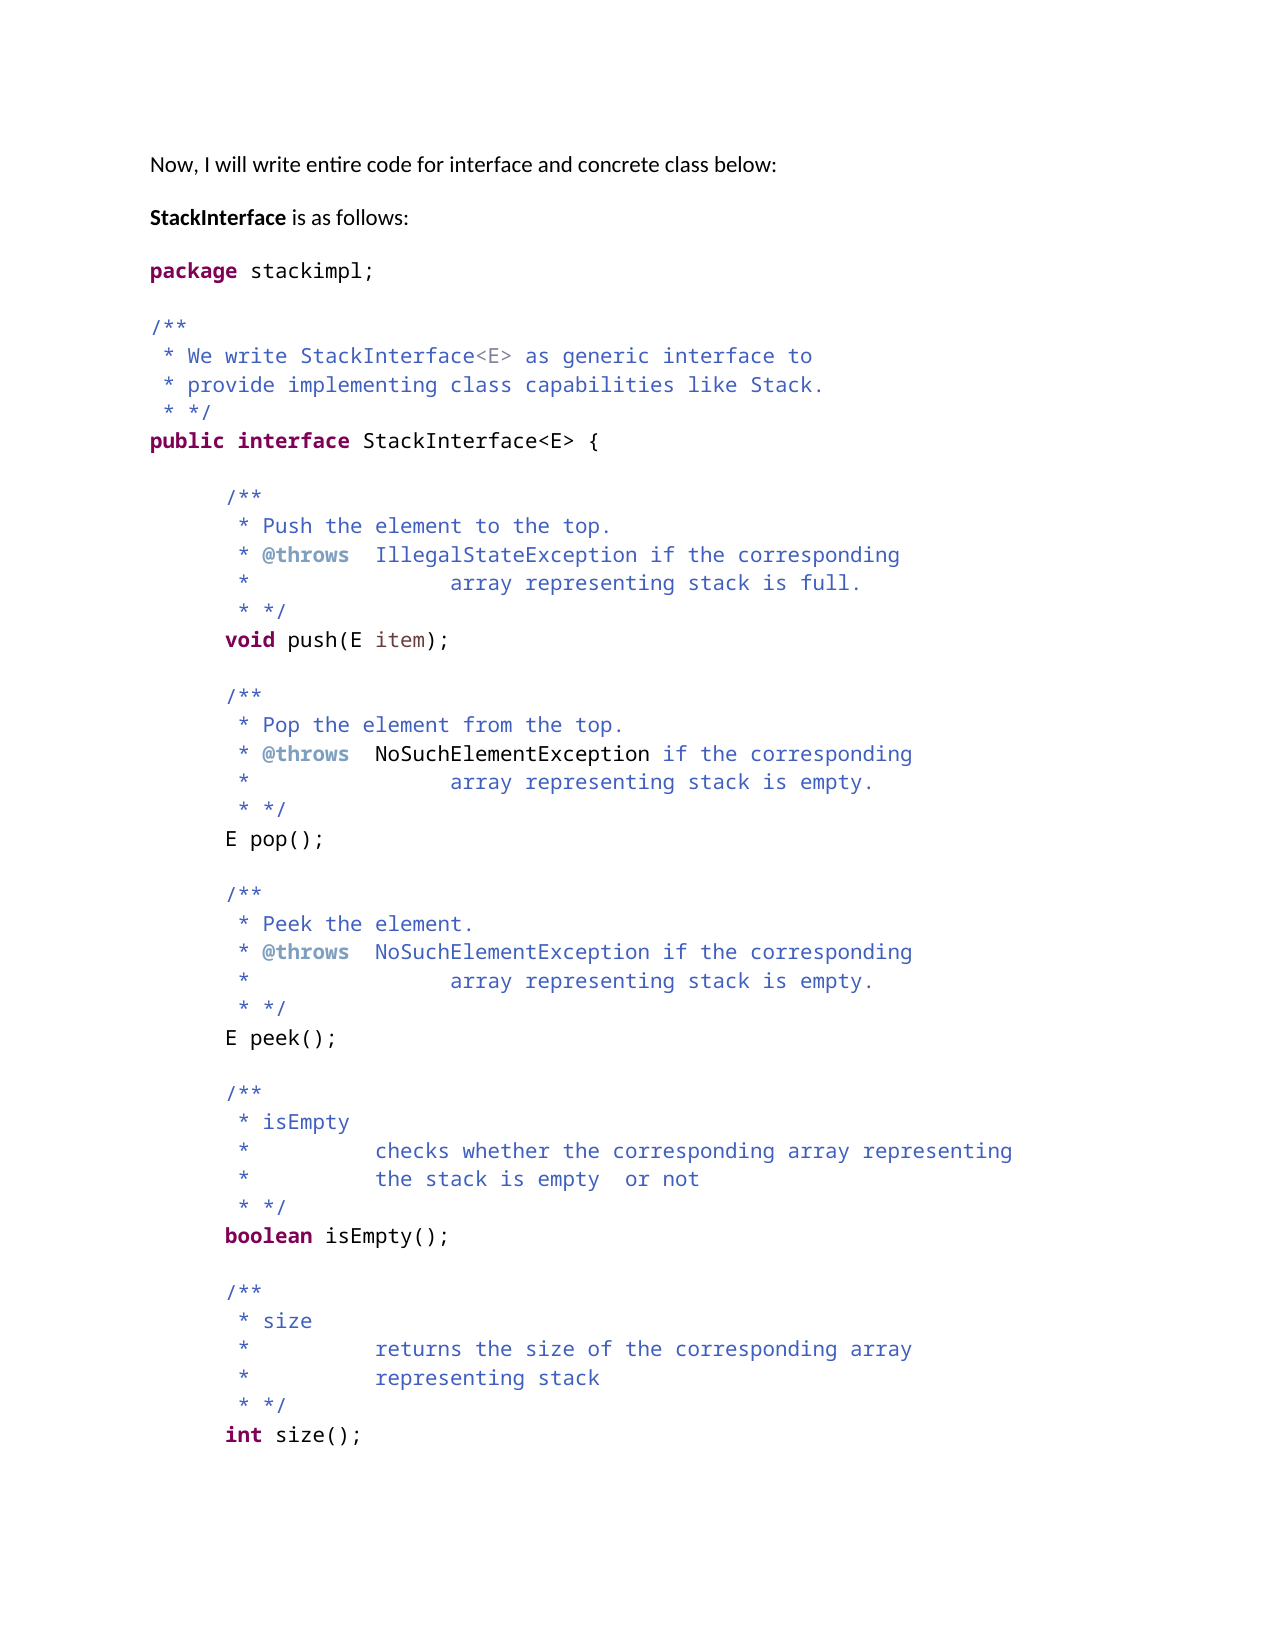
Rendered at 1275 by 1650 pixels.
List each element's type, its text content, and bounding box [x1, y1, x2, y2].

text * Pop the element from the top. [150, 710, 1125, 739]
text * the stack is empty or not [150, 1164, 1125, 1193]
text * Peek the element. [150, 909, 1125, 937]
text * @throws IllegalStateException if the corresponding [150, 540, 1125, 568]
text * representing stack [150, 1363, 1125, 1391]
text E pop(); [150, 824, 1125, 852]
text /** [150, 1278, 1125, 1306]
text boolean isEmpty(); [150, 1221, 1125, 1250]
text * returns the size of the corresponding array [150, 1334, 1125, 1363]
text * array representing stack is full. [150, 568, 1125, 597]
text public interface StackInterface<E> { [150, 427, 1125, 455]
text * Push the element to the top. [150, 512, 1125, 540]
text /** [150, 483, 1125, 512]
text * */ [150, 796, 1125, 824]
text * */ [150, 1193, 1125, 1221]
text /** [150, 1079, 1125, 1107]
text E peek(); [150, 1023, 1125, 1051]
text * */ [150, 597, 1125, 625]
text int size(); [150, 1420, 1125, 1448]
text * */ [150, 994, 1125, 1023]
text * array representing stack is empty. [150, 966, 1125, 994]
text * */ [150, 1391, 1125, 1420]
text * */ [150, 398, 1125, 427]
text * provide implementing class capabilities like Stack. [150, 370, 1125, 398]
text * checks whether the corresponding array representing [150, 1136, 1125, 1164]
text /** [150, 682, 1125, 710]
text /** [150, 313, 1125, 341]
text * We write StackInterface<E> as generic interface to [150, 341, 1125, 370]
text StackInterface is as follows: [150, 203, 1125, 231]
text * size [150, 1306, 1125, 1334]
text /** [150, 880, 1125, 909]
text Now, I will write entire code for interface and concrete class below: [150, 150, 1125, 178]
text * array representing stack is empty. [150, 767, 1125, 796]
text void push(E item); [150, 625, 1125, 654]
text * isEmpty [150, 1107, 1125, 1136]
text * @throws NoSuchElementException if the corresponding [150, 739, 1125, 767]
text package stackimpl; [150, 256, 1125, 284]
text * @throws NoSuchElementException if the corresponding [150, 937, 1125, 966]
